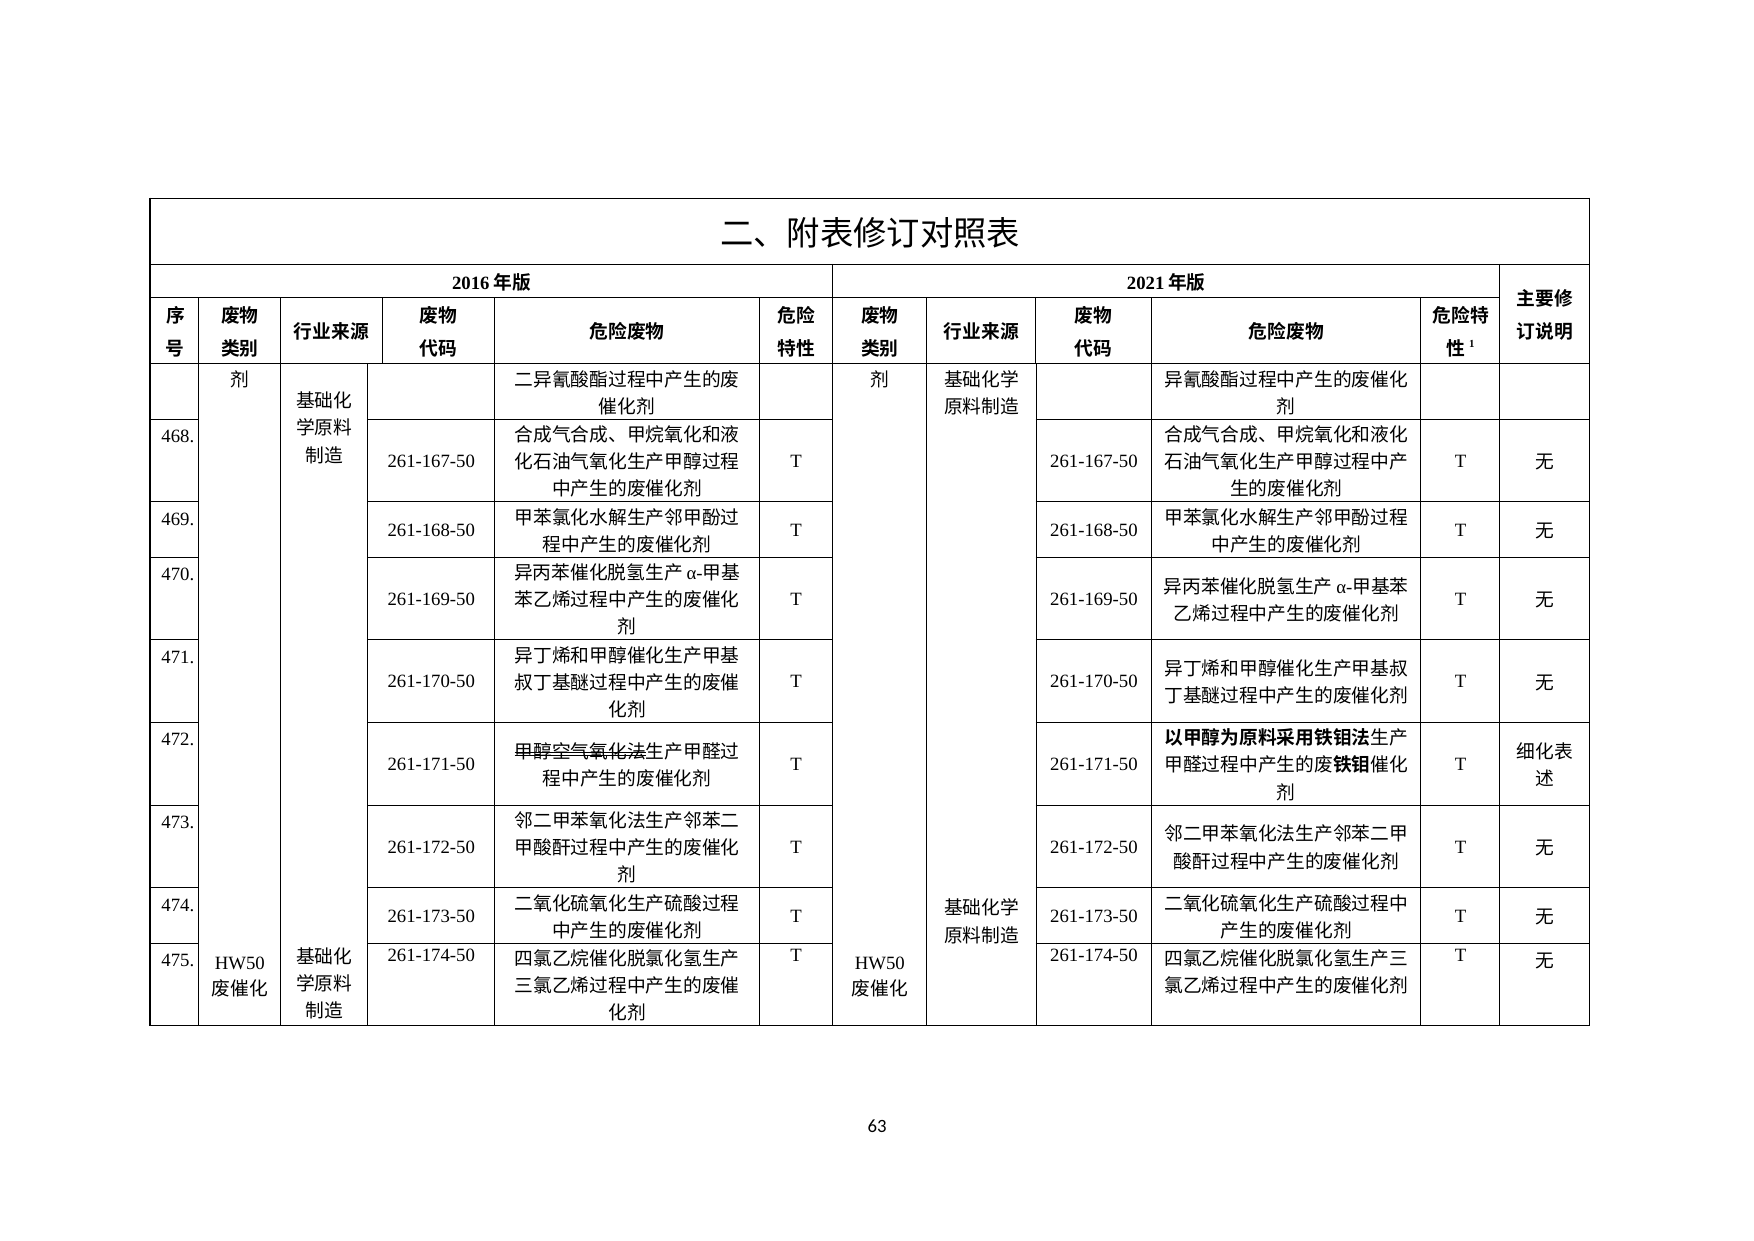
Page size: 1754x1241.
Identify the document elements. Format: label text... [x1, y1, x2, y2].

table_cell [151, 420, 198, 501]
table_cell 2021年版 [833, 265, 1499, 297]
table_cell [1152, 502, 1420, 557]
table_cell 2016年版 [151, 265, 832, 297]
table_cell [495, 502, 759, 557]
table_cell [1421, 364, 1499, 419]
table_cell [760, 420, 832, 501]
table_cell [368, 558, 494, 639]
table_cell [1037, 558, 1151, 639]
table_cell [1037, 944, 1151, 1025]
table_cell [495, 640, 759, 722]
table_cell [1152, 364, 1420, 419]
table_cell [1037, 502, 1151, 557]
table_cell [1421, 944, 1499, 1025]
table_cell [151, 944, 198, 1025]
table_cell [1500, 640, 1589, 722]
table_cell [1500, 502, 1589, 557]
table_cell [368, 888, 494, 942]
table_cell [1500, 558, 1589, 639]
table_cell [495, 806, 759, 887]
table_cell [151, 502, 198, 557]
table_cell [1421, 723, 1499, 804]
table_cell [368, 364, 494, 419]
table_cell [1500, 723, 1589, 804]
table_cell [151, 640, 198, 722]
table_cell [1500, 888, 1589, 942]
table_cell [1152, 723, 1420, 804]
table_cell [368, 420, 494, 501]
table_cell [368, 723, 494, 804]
table_cell 危险废物 [495, 298, 759, 363]
table_cell 序号 [151, 298, 198, 363]
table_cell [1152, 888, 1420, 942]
table_cell 危险特性 [760, 298, 832, 363]
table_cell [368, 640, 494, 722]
table_cell 主要修订说明 [1500, 265, 1589, 363]
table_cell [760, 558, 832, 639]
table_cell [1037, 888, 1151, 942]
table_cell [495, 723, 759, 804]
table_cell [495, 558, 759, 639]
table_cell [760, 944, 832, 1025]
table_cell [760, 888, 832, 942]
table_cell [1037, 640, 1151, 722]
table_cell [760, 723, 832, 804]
table_cell 废物 类别 [199, 298, 280, 363]
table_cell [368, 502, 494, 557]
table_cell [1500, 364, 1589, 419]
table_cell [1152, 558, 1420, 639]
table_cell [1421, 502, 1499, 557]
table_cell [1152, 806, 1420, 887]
table_header 二、附表修订对照表 [151, 199, 1589, 264]
table_cell 废物 代码 [383, 298, 494, 363]
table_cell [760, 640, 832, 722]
table_cell 废物 类别 [833, 298, 926, 363]
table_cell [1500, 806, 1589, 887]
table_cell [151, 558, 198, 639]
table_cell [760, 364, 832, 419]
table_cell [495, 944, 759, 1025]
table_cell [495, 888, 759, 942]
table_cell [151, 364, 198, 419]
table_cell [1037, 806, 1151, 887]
table_cell 废物 代码 [1036, 298, 1151, 363]
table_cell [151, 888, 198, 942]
table_cell 行业来源 [281, 298, 382, 363]
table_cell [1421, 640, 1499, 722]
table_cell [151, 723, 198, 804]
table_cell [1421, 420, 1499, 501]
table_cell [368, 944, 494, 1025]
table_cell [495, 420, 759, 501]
table_cell 危险特性1 [1421, 298, 1499, 363]
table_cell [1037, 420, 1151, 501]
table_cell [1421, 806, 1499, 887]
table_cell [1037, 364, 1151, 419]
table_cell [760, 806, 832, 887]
table_cell 危险废物 [1152, 298, 1420, 363]
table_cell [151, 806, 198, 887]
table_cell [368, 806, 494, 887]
table_cell 行业来源 [927, 298, 1035, 363]
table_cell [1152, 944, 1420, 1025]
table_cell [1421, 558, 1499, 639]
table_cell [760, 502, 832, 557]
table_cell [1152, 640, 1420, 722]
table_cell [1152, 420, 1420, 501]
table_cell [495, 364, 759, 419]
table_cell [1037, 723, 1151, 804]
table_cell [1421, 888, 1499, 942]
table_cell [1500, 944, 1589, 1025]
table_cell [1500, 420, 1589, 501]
